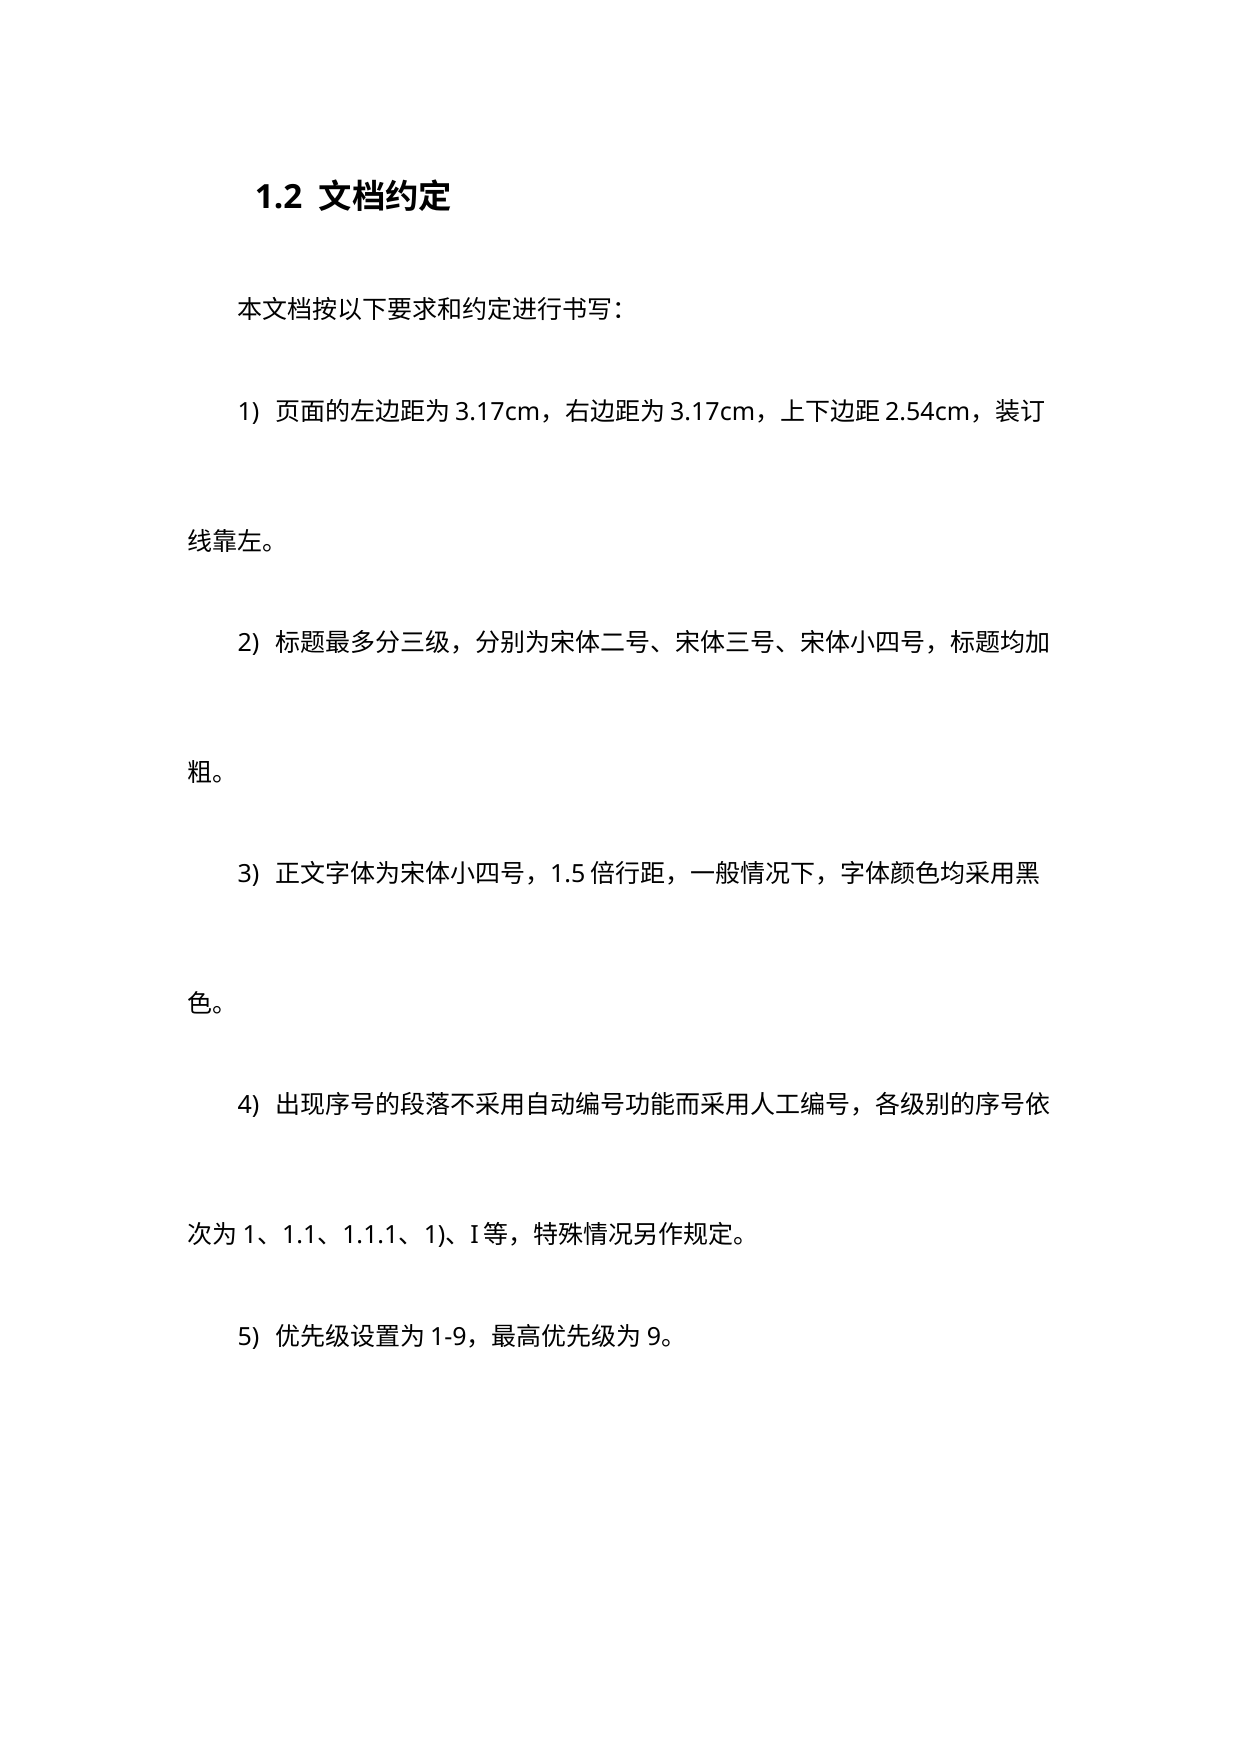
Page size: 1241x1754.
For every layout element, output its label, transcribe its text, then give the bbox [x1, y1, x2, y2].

list 标题最多分三级，分别为宋体二号、宋体三号、宋体小四号，标题均加粗。 [187, 608, 1053, 803]
list 正文字体为宋体小四号，1.5倍行距，一般情况下，字体颜色均采用黑色。 [187, 839, 1053, 1034]
list 出现序号的段落不采用自动编号功能而采用人工编号，各级别的序号依次为1、1.1、1.1.1、1)、I等，特殊情况另作规定。 [187, 1070, 1053, 1265]
list 优先级设置为1-9，最高优先级为9。 [187, 1302, 1053, 1367]
list 页面的左边距为3.17cm，右边距为3.17cm，上下边距2.54cm，装订线靠左。 [187, 377, 1053, 572]
subtitle 文档约定 [187, 162, 1053, 227]
text 本文档按以下要求和约定进行书写： [187, 275, 1053, 340]
